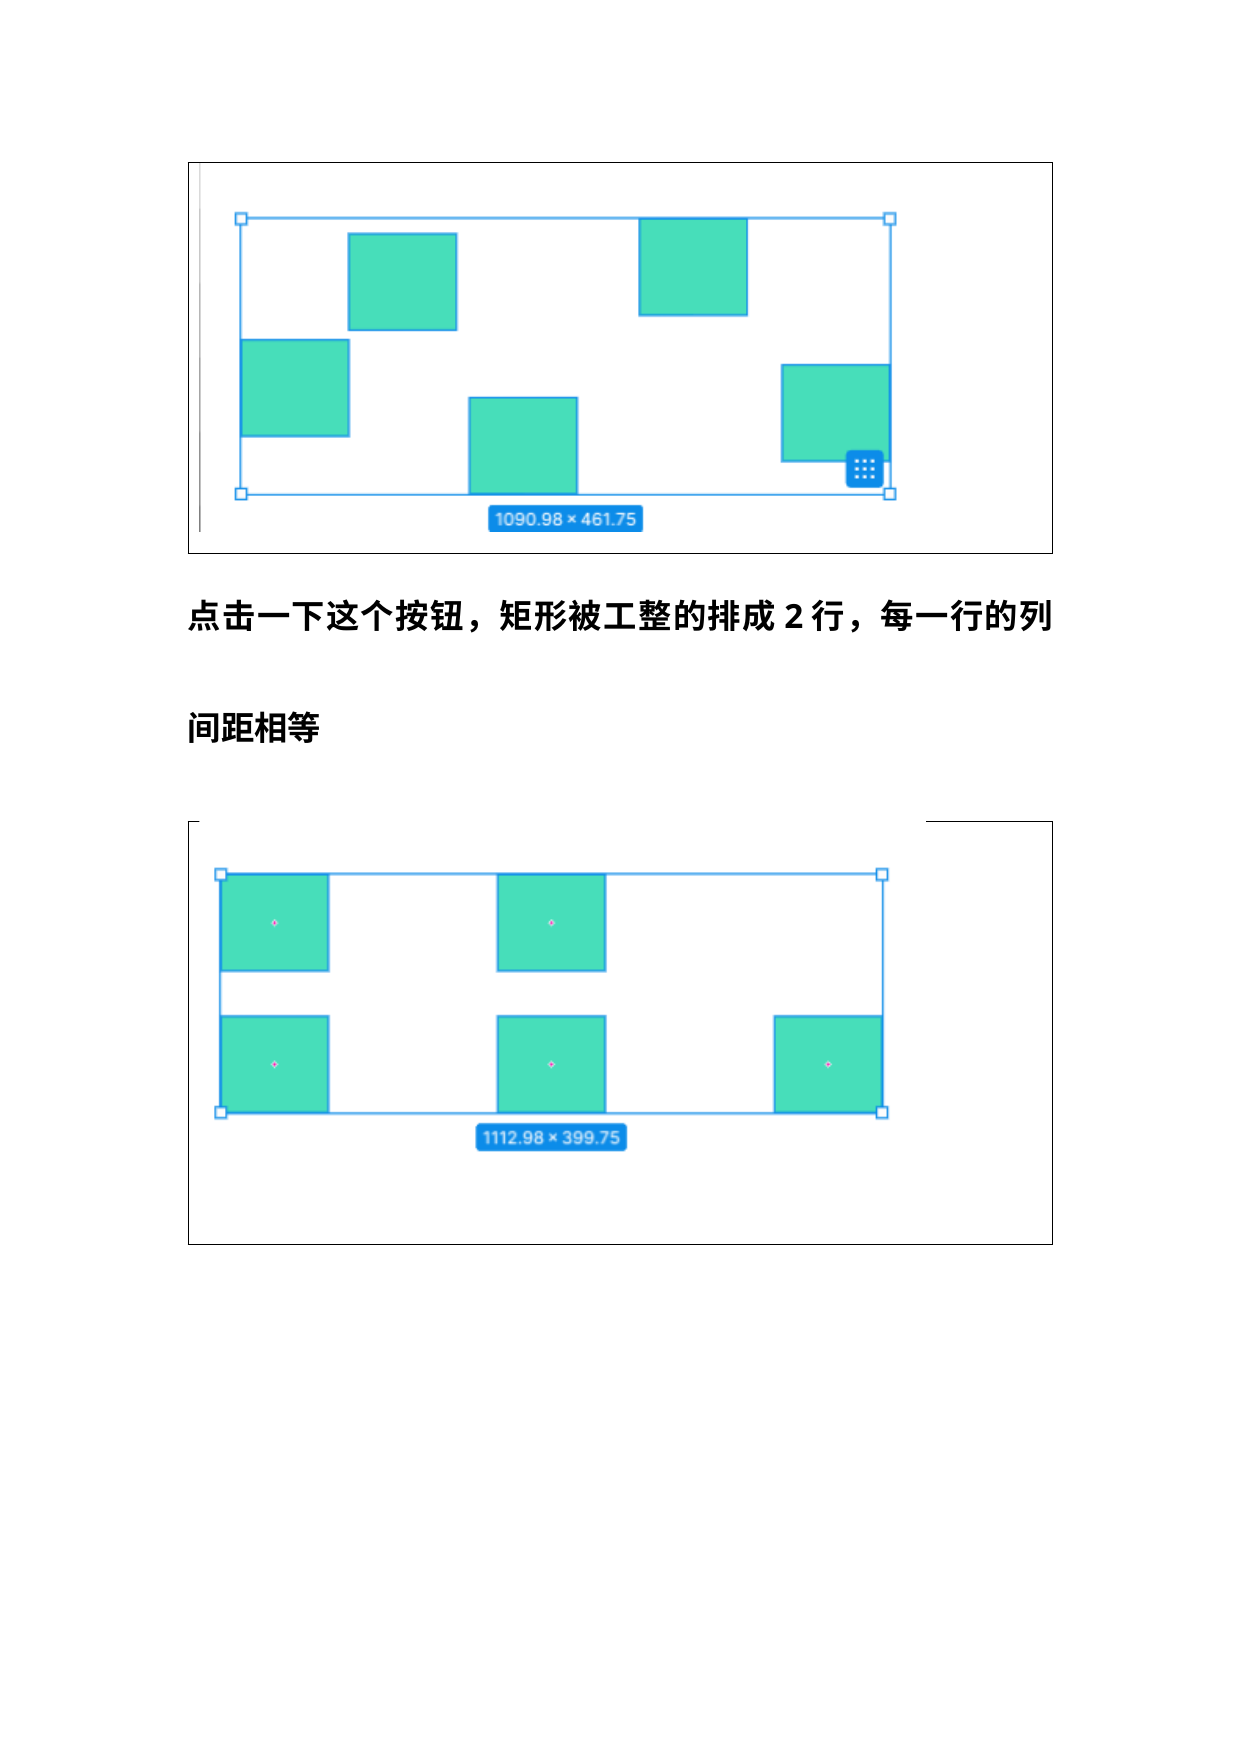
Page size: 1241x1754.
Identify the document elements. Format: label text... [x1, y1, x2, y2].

subtitle 点击一下这个按钮，矩形被工整的排成2行，每一行的列间距相等 [187, 581, 1053, 758]
table_header [189, 163, 1052, 553]
picture [199, 163, 939, 532]
picture [199, 821, 926, 1222]
table_header [189, 822, 1052, 1244]
